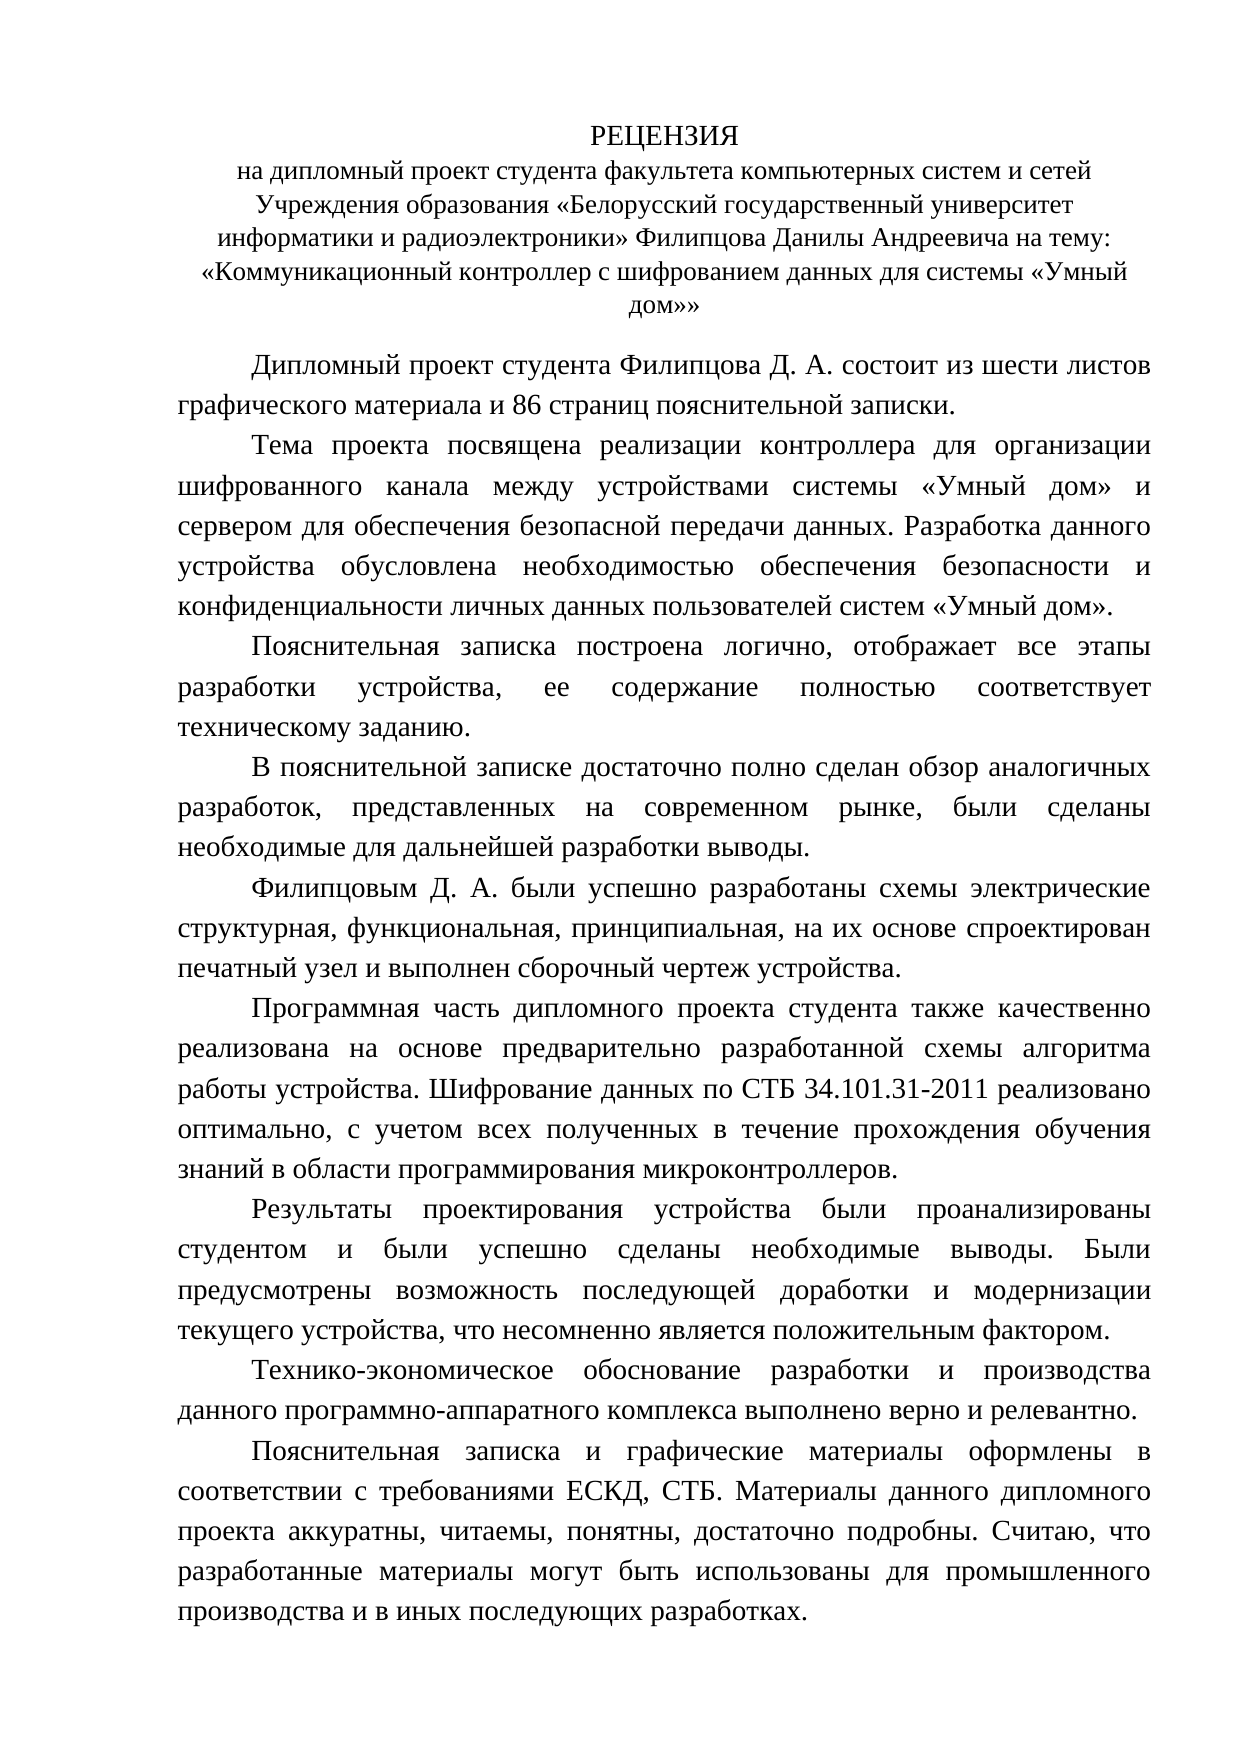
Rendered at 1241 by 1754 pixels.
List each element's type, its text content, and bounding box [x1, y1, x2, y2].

text Программная часть дипломного проекта студента также качественно реализована на основе предварительно разработанной схемы алгоритма работы устройства. Шифрование данных по СТБ 34.101.31-2011 реализовано оптимально, с учетом всех полученных в течение прохождения обучения знаний в области программирования микроконтроллеров. [177, 990, 1152, 1185]
text Пояснительная записка и графические материалы оформлены в соответствии с требованиями ЕСКД, СТБ. Материалы данного дипломного проекта аккуратны, читаемы, понятны, достаточно подробны. Считаю, что разработанные материалы могут быть использованы для промышленного производства и в иных последующих разработках. [177, 1433, 1152, 1627]
text Пояснительная записка построена логично, отображает все этапы разработки устройства, ее содержание полностью соответствует техническому заданию. [177, 628, 1152, 742]
text Технико-экономическое обоснование разработки и производства данного программно-аппаратного комплекса выполнено верно и релевантно. [177, 1352, 1152, 1426]
text Филипцовым Д. А. были успешно разработаны схемы электрические структурная, функциональная, принципиальная, на их основе спроектирован печатный узел и выполнен сборочный чертеж устройства. [177, 870, 1152, 984]
text Тема проекта посвящена реализации контроллера для организации шифрованного канала между устройствами системы «Умный дом» и сервером для обеспечения безопасной передачи данных. Разработка данного устройства обусловлена необходимостью обеспечения безопасности и конфиденциальности личных данных пользователей систем «Умный дом». [177, 427, 1152, 622]
text Дипломный проект студента Филипцова Д. А. состоит из шести листов графического материала и 86 страниц пояснительной записки. [177, 347, 1152, 421]
text В пояснительной записке достаточно полно сделан обзор аналогичных разработок, представленных на современном рынке, были сделаны необходимые для дальнейшей разработки выводы. [177, 749, 1152, 863]
text Результаты проектирования устройства были проанализированы студентом и были успешно сделаны необходимые выводы. Были предусмотрены возможность последующей доработки и модернизации текущего устройства, что несомненно является положительным фактором. [177, 1191, 1152, 1346]
text РЕЦЕНЗИЯ [177, 118, 1152, 152]
text на дипломный проект студента факультета компьютерных систем и сетей Учреждения образования «Белорусский государственный университет информатики и радиоэлектроники» Филипцова Данилы Андреевича на тему: «Коммуникационный контроллер с шифрованием данных для системы «Умный дом»» [177, 154, 1152, 319]
